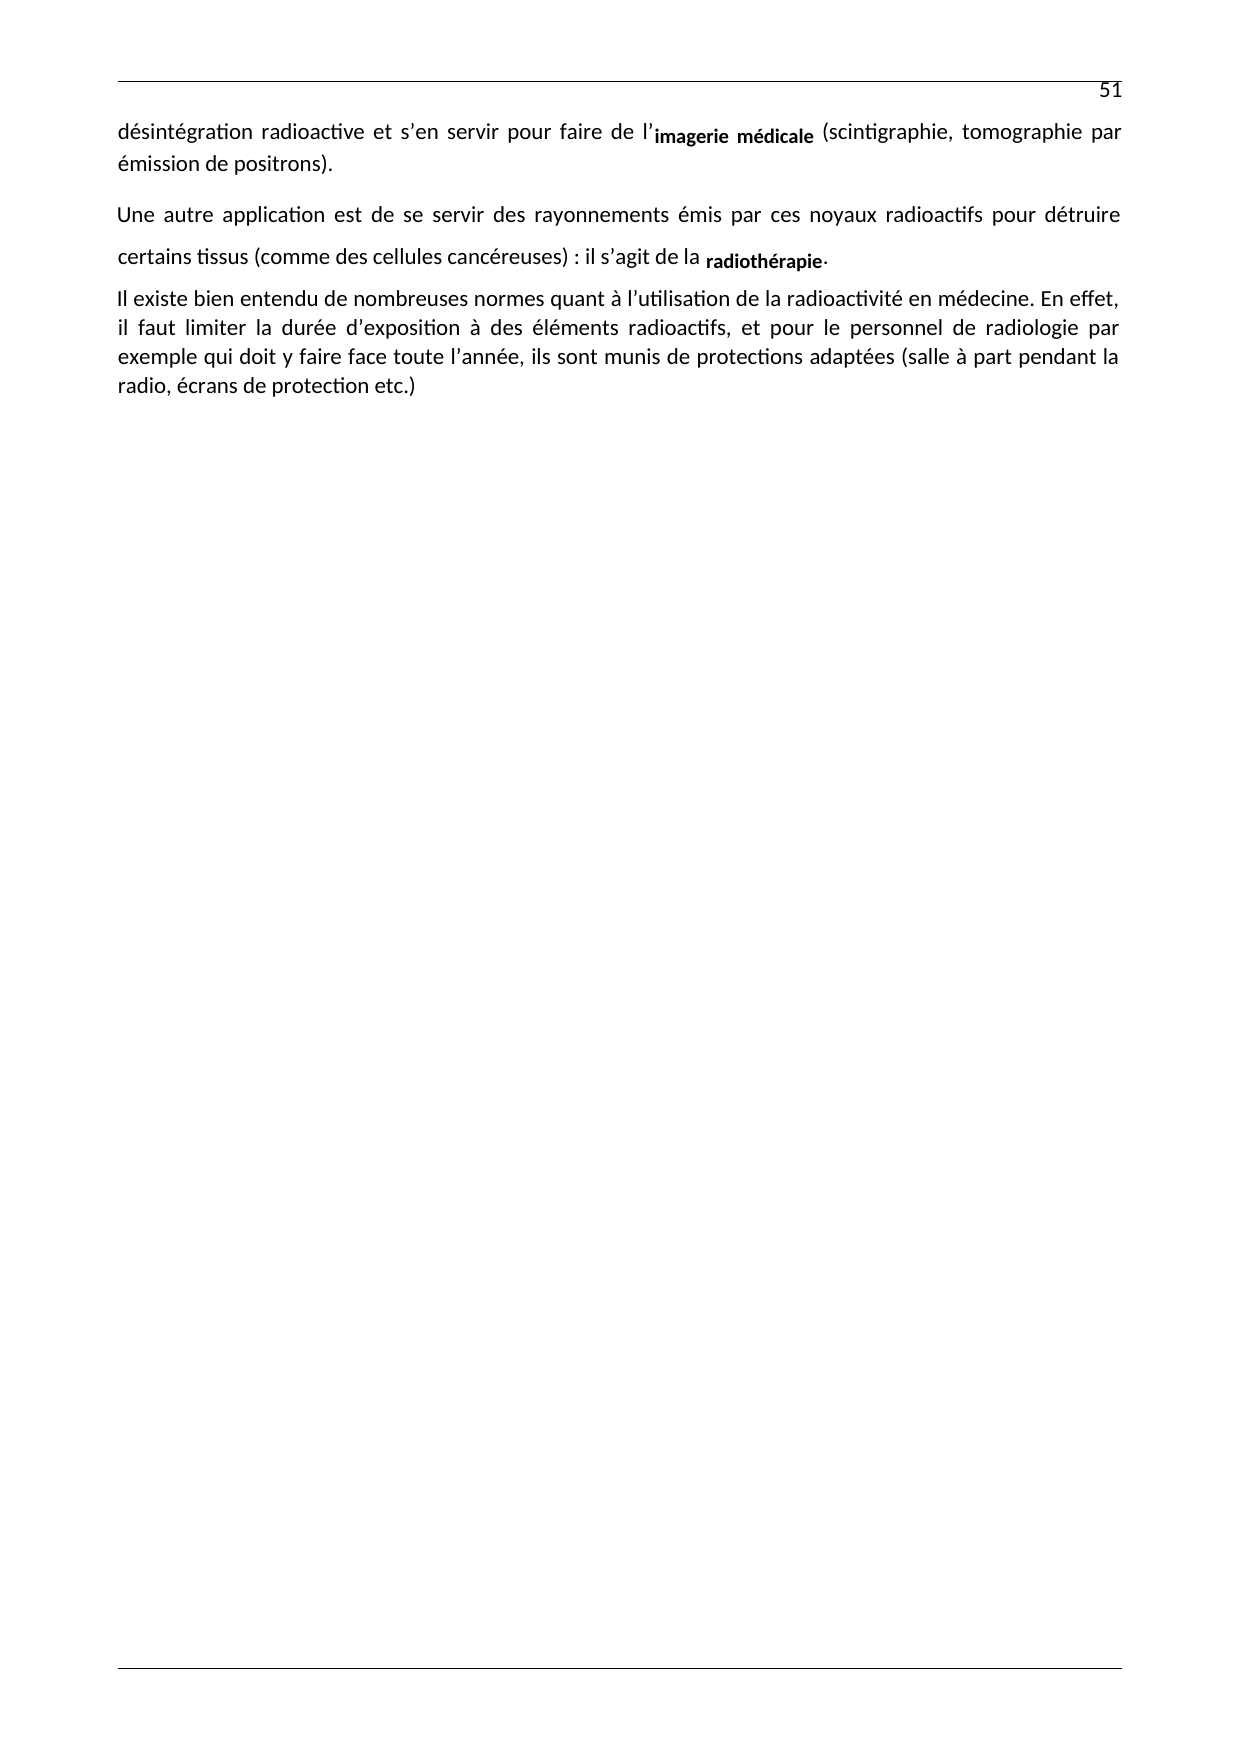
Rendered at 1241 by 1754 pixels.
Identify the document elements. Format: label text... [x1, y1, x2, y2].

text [117, 105, 1122, 177]
text Il existe bien entendu de nombreuses normes quant à l’utilisation de la radioactivité en médecine. En effet, il faut limiter la durée d’exposition à des éléments radioactifs, et pour le personnel de radiologie par exemple qui doit y faire face toute l’année, ils sont munis de protections adaptées (salle à part pendant la radio, écrans de protection etc.) [117, 284, 1122, 399]
text Une autre application est de se servir des rayonnements émis par ces noyaux radioactifs pour détruire certains tissus (comme des cellules cancéreuses) : il s’agit de la radiothérapie. [117, 201, 1122, 273]
